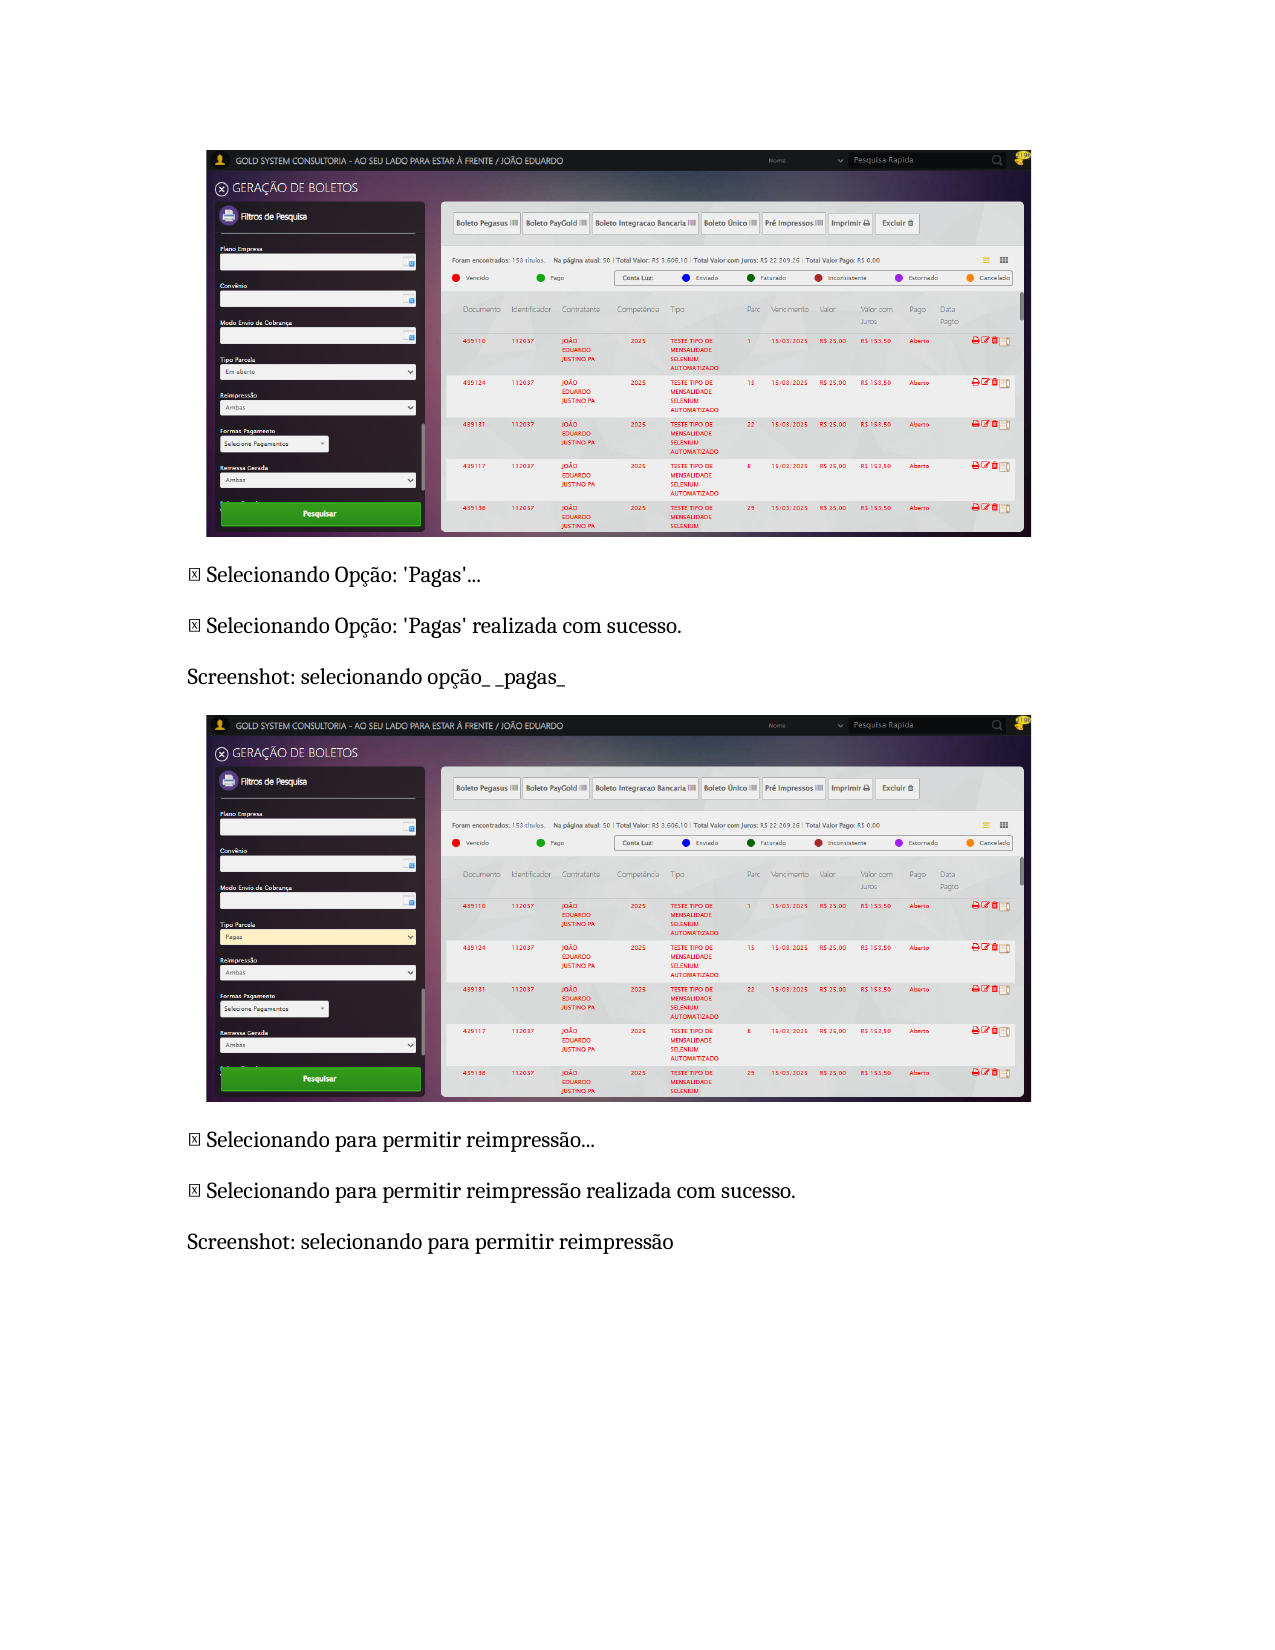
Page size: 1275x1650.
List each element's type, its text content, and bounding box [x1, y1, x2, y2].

text ✅ Selecionando para permitir reimpressão realizada com sucesso. [187, 1178, 1087, 1204]
text 🔄 Selecionando para permitir reimpressão... [187, 1127, 1087, 1153]
text ✅ Selecionando Opção: 'Pagas' realizada com sucesso. [187, 613, 1087, 639]
picture [206, 715, 1032, 1102]
text Screenshot: selecionando opção_ _pagas_ [187, 664, 1087, 690]
picture [206, 150, 1032, 537]
text Screenshot: selecionando para permitir reimpressão [187, 1229, 1087, 1255]
text 🔄 Selecionando Opção: 'Pagas'... [187, 562, 1087, 588]
